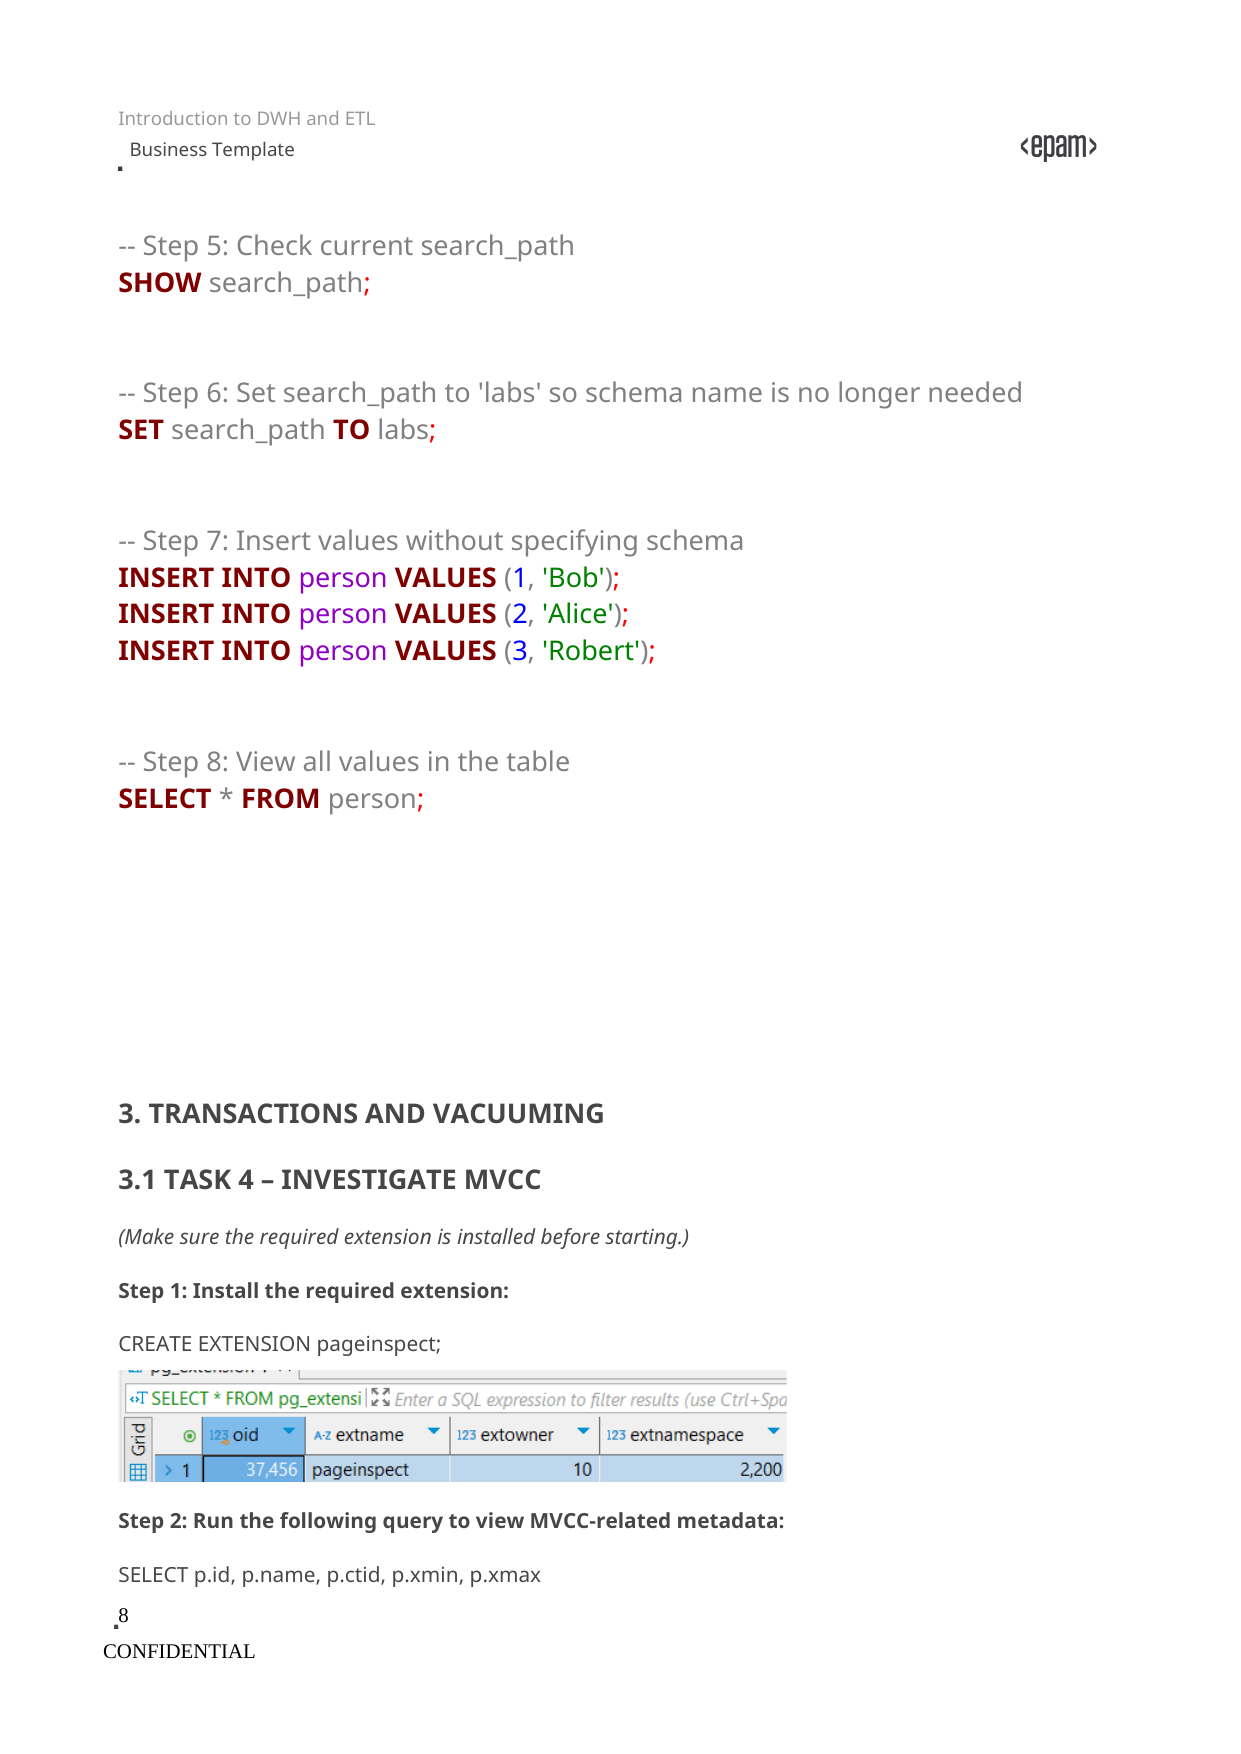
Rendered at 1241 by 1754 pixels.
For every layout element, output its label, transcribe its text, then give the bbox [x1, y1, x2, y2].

text -- Step 8: View all values in the table [118, 742, 1152, 779]
text INSERT INTO person VALUES (1, 'Bob'); [118, 558, 1152, 595]
text -- Step 7: Insert values without specifying schema [118, 521, 1152, 558]
text SELECT p.id, p.name, p.ctid, p.xmin, p.xmax [118, 1560, 1152, 1588]
text -- Step 5: Check current search_path [118, 226, 1152, 263]
text CREATE EXTENSION pageinspect; [118, 1329, 1152, 1358]
text SET search_path TO labs; [118, 411, 1152, 447]
text SHOW search_path; [118, 263, 1152, 300]
picture [1020, 135, 1097, 162]
subtitle 3.1 TASK 4 – INVESTIGATE MVCC [118, 1160, 1152, 1197]
picture [118, 1370, 787, 1482]
text Step 1: Install the required extension: [118, 1276, 1152, 1304]
text INSERT INTO person VALUES (3, 'Robert'); [118, 632, 1152, 669]
text (Make sure the required extension is installed before starting.) [118, 1222, 1152, 1251]
text SELECT * FROM person; [118, 779, 1152, 816]
text -- Step 6: Set search_path to 'labs' so schema name is no longer needed [118, 374, 1152, 411]
text INSERT INTO person VALUES (2, 'Alice'); [118, 595, 1152, 632]
text Step 2: Run the following query to view MVCC-related metadata: [118, 1506, 1152, 1535]
subtitle 3. TRANSACTIONS AND VACUUMING [118, 1094, 1152, 1131]
